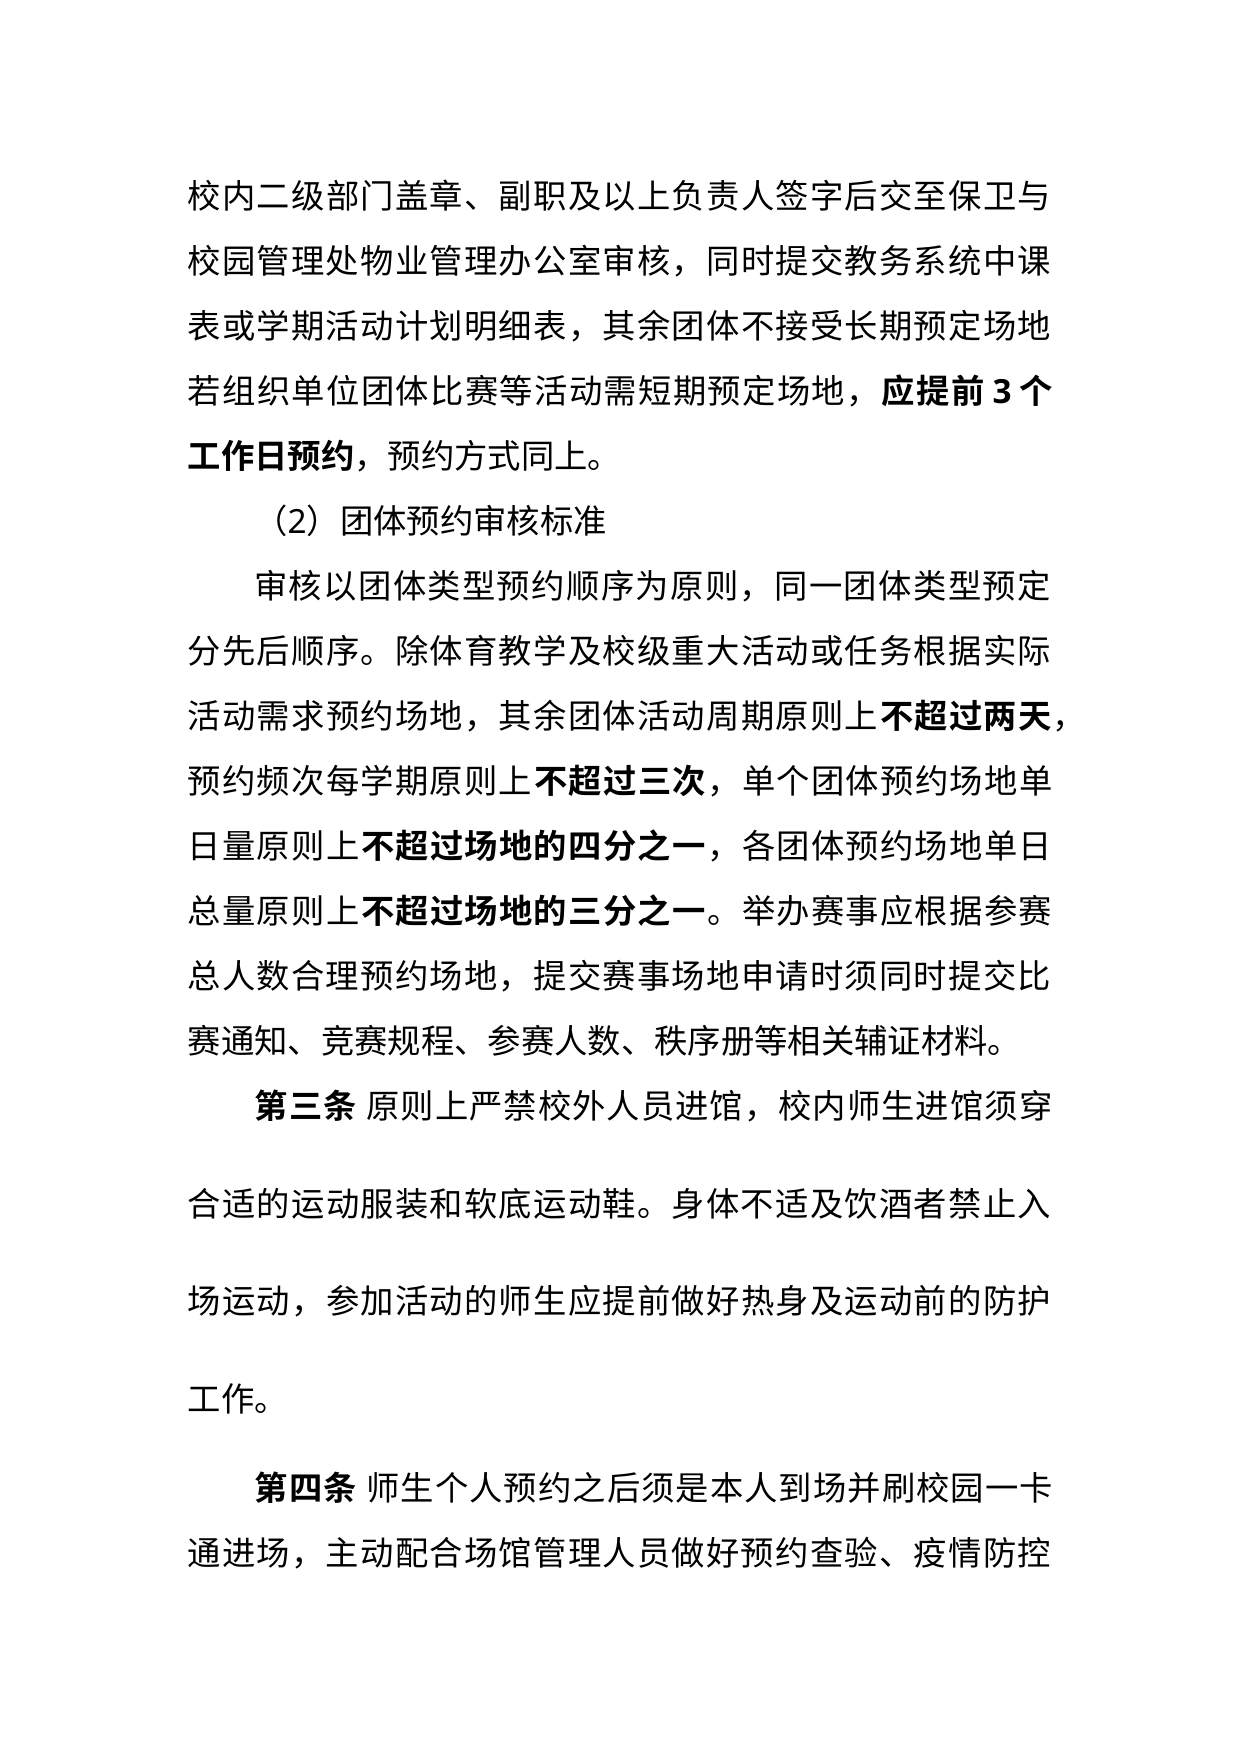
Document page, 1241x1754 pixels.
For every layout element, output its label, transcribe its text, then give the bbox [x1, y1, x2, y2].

list 审核以团体类型预约顺序为原则，同一团体类型预定分先后顺序。除体育教学及校级重大活动或任务根据实际活动需求预约场地，其余团体活动周期原则上不超过两天，预约频次每学期原则上不超过三次，单个团体预约场地单日量原则上不超过场地的四分之一，各团体预约场地单日总量原则上不超过场地的三分之一。举办赛事应根据参赛总人数合理预约场地，提交赛事场地申请时须同时提交比赛通知、竞赛规程、参赛人数、秩序册等相关辅证材料。 [187, 552, 1053, 1072]
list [187, 162, 1053, 487]
text 第三条 原则上严禁校外人员进馆，校内师生进馆须穿合适的运动服装和软底运动鞋。身体不适及饮酒者禁止入场运动，参加活动的师生应提前做好热身及运动前的防护工作。 [187, 1072, 1053, 1429]
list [187, 1453, 1053, 1583]
list （2）团体预约审核标准 [187, 487, 1053, 552]
